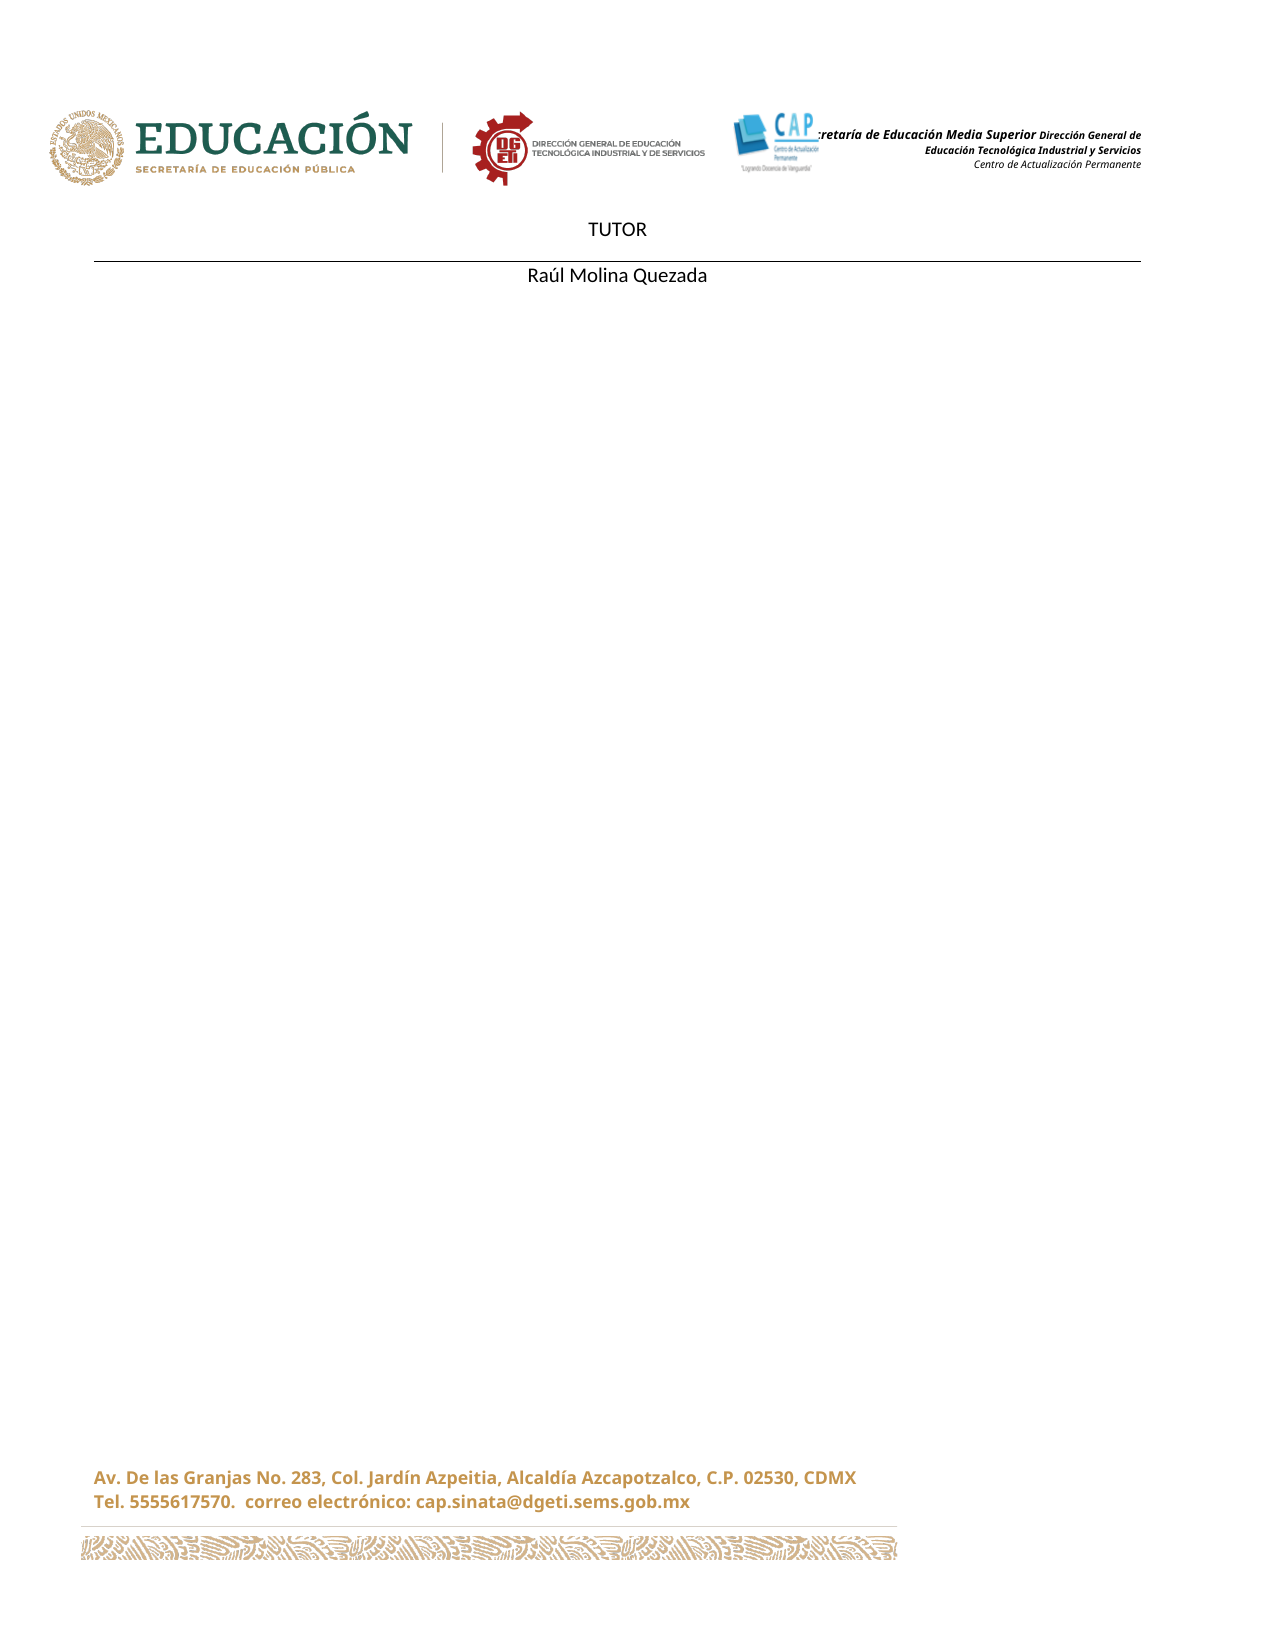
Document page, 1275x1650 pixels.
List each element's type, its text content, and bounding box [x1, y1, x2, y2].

picture [49, 1516, 915, 1588]
picture [731, 106, 819, 175]
picture [42, 106, 712, 193]
table_header TUTOR [94, 216, 1141, 261]
table_cell Raúl Molina Quezada [94, 262, 1141, 307]
